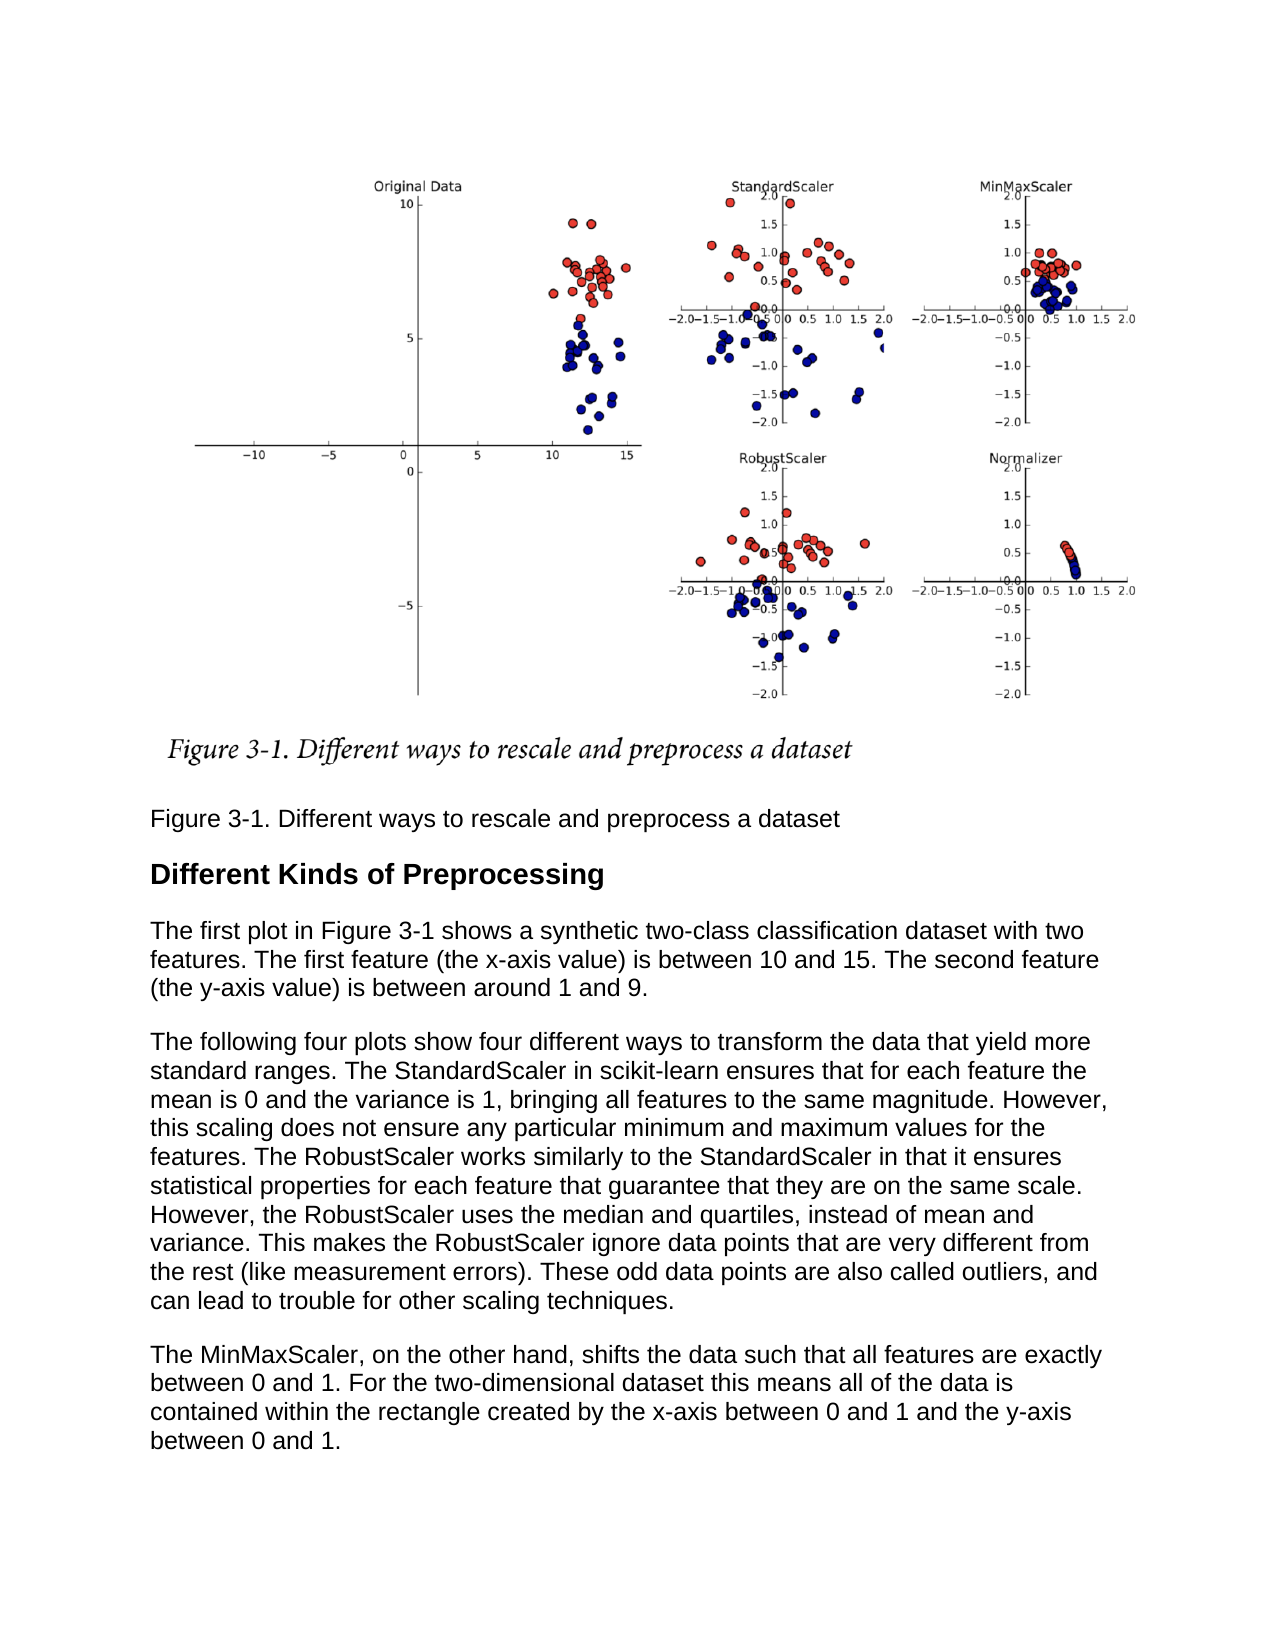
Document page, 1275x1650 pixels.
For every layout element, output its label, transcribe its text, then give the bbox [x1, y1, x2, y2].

text The MinMaxScaler, on the other hand, shifts the data such that all features are exactly between 0 and 1. For the two-dimensional dataset this means all of the data is contained within the rectangle created by the x-axis between 0 and 1 and the y-axis between 0 and 1. [150, 1339, 1125, 1454]
text The first plot in Figure 3-1 shows a synthetic two-class classification dataset with two features. The first feature (the x-axis value) is between 10 and 15. The second feature (the y-axis value) is between around 1 and 9. [150, 916, 1125, 1002]
text The following four plots show four different ways to transform the data that yield more standard ranges. The StandardScaler in scikit-learn ensures that for each feature the mean is 0 and the variance is 1, bringing all features to the same magnitude. However, this scaling does not ensure any particular minimum and maximum values for the features. The RobustScaler works similarly to the StandardScaler in that it ensures statistical properties for each feature that guarantee that they are on the same scale. However, the RobustScaler uses the median and quartiles, instead of mean and variance. This makes the RobustScaler ignore data points that are very different from the rest (like measurement errors). These odd data points are also called outliers, and can lead to trouble for other scaling techniques. [150, 1027, 1125, 1314]
picture [150, 150, 1168, 779]
text Figure 3-1. Different ways to rescale and preprocess a dataset [150, 803, 1125, 832]
text Different Kinds of Preprocessing [150, 857, 1125, 891]
